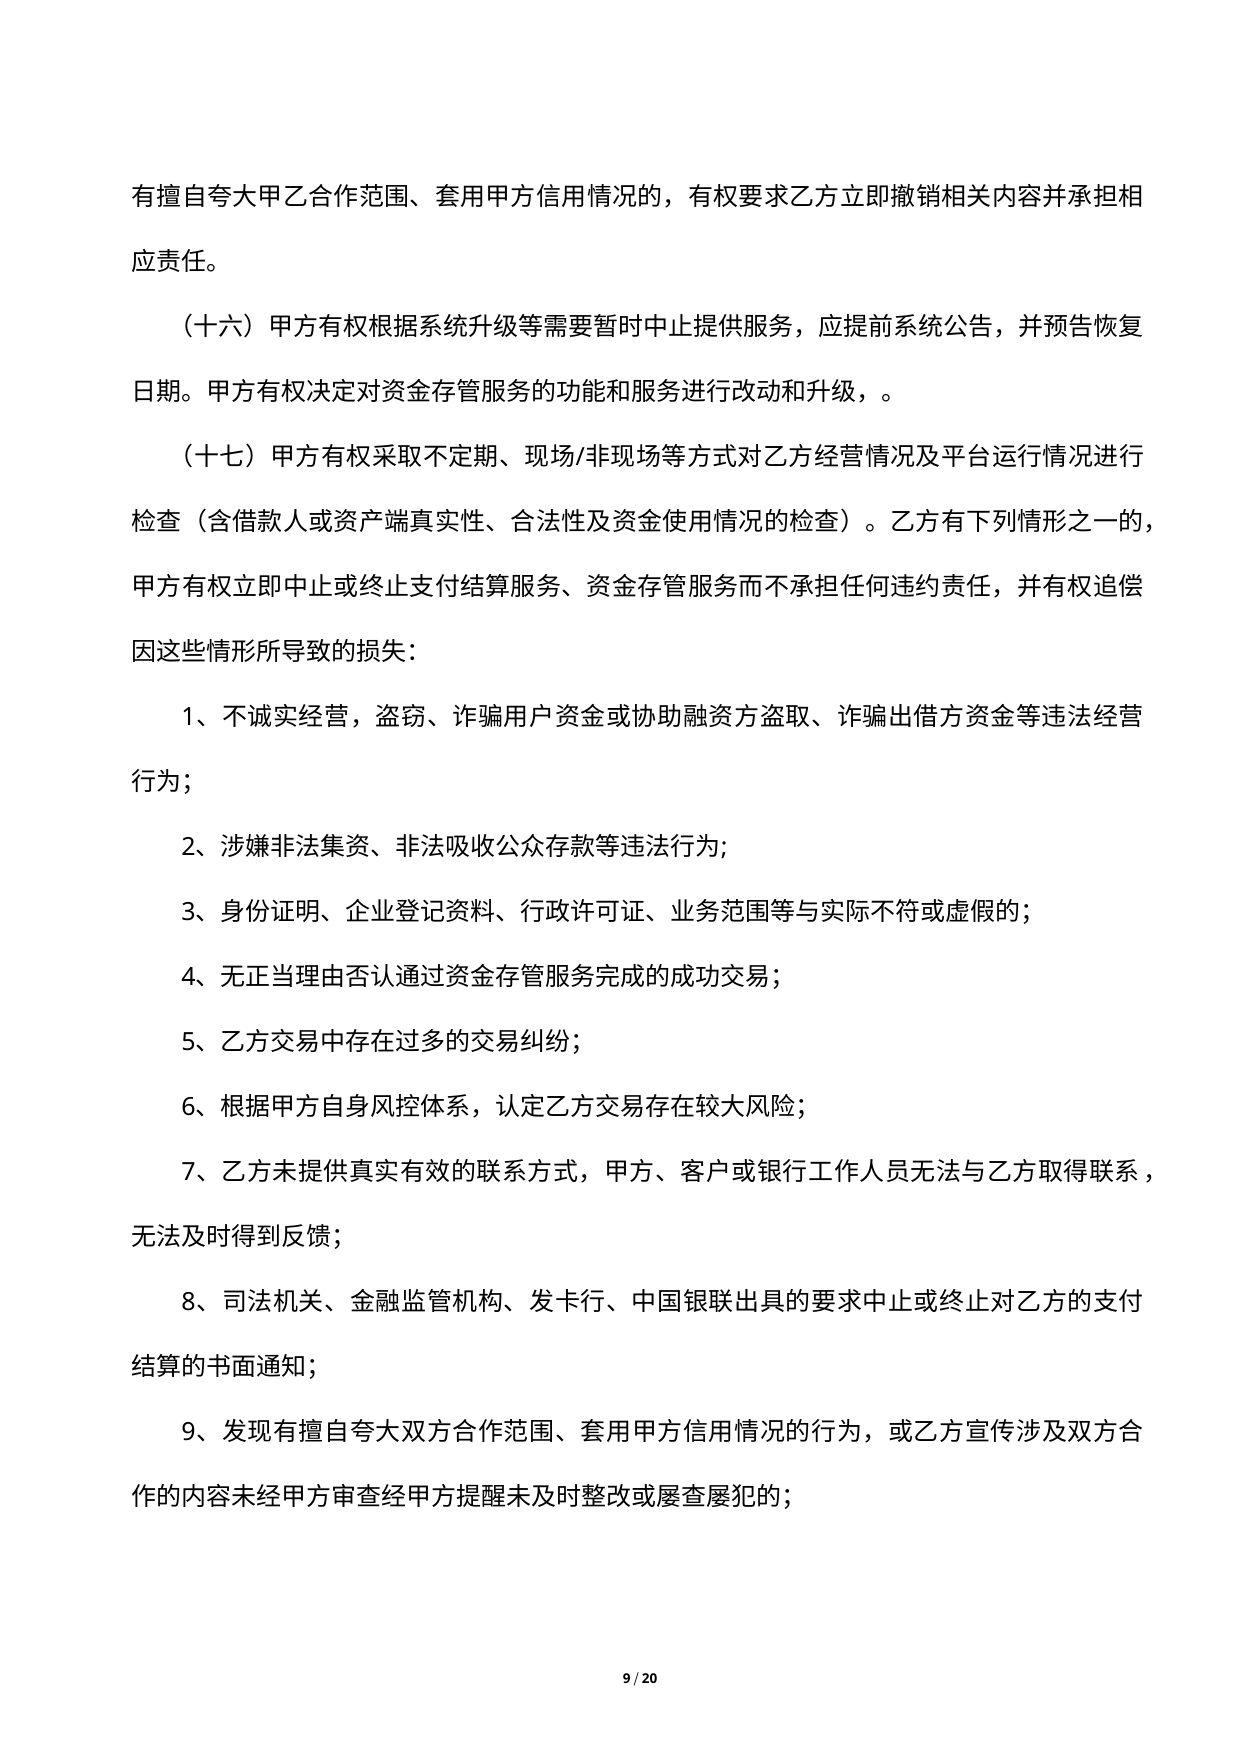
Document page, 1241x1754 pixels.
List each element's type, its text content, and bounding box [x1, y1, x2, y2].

text 1、不诚实经营，盗窃、诈骗用户资金或协助融资方盗取、诈骗出借方资金等违法经营行为； [131, 682, 1144, 812]
text 6、根据甲方自身风控体系，认定乙方交易存在较大风险； [131, 1072, 1144, 1137]
text （十七）甲方有权采取不定期、现场/非现场等方式对乙方经营情况及平台运行情况进行检查（含借款人或资产端真实性、合法性及资金使用情况的检查）。乙方有下列情形之一的，甲方有权立即中止或终止支付结算服务、资金存管服务而不承担任何违约责任，并有权追偿因这些情形所导致的损失： [131, 422, 1144, 682]
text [131, 162, 1144, 292]
text （十六）甲方有权根据系统升级等需要暂时中止提供服务，应提前系统公告，并预告恢复日期。甲方有权决定对资金存管服务的功能和服务进行改动和升级，。 [131, 292, 1144, 422]
text 4、无正当理由否认通过资金存管服务完成的成功交易； [131, 942, 1144, 1007]
text 7、乙方未提供真实有效的联系方式，甲方、客户或银行工作人员无法与乙方取得联系，无法及时得到反馈； [131, 1137, 1144, 1267]
text 8、司法机关、金融监管机构、发卡行、中国银联出具的要求中止或终止对乙方的支付结算的书面通知； [131, 1267, 1144, 1397]
text 9、发现有擅自夸大双方合作范围、套用甲方信用情况的行为，或乙方宣传涉及双方合作的内容未经甲方审查经甲方提醒未及时整改或屡查屡犯的； [131, 1397, 1144, 1527]
text 2、涉嫌非法集资、非法吸收公众存款等违法行为; [131, 812, 1144, 877]
text 3、身份证明、企业登记资料、行政许可证、业务范围等与实际不符或虚假的； [131, 877, 1144, 942]
text 5、乙方交易中存在过多的交易纠纷； [131, 1007, 1144, 1072]
